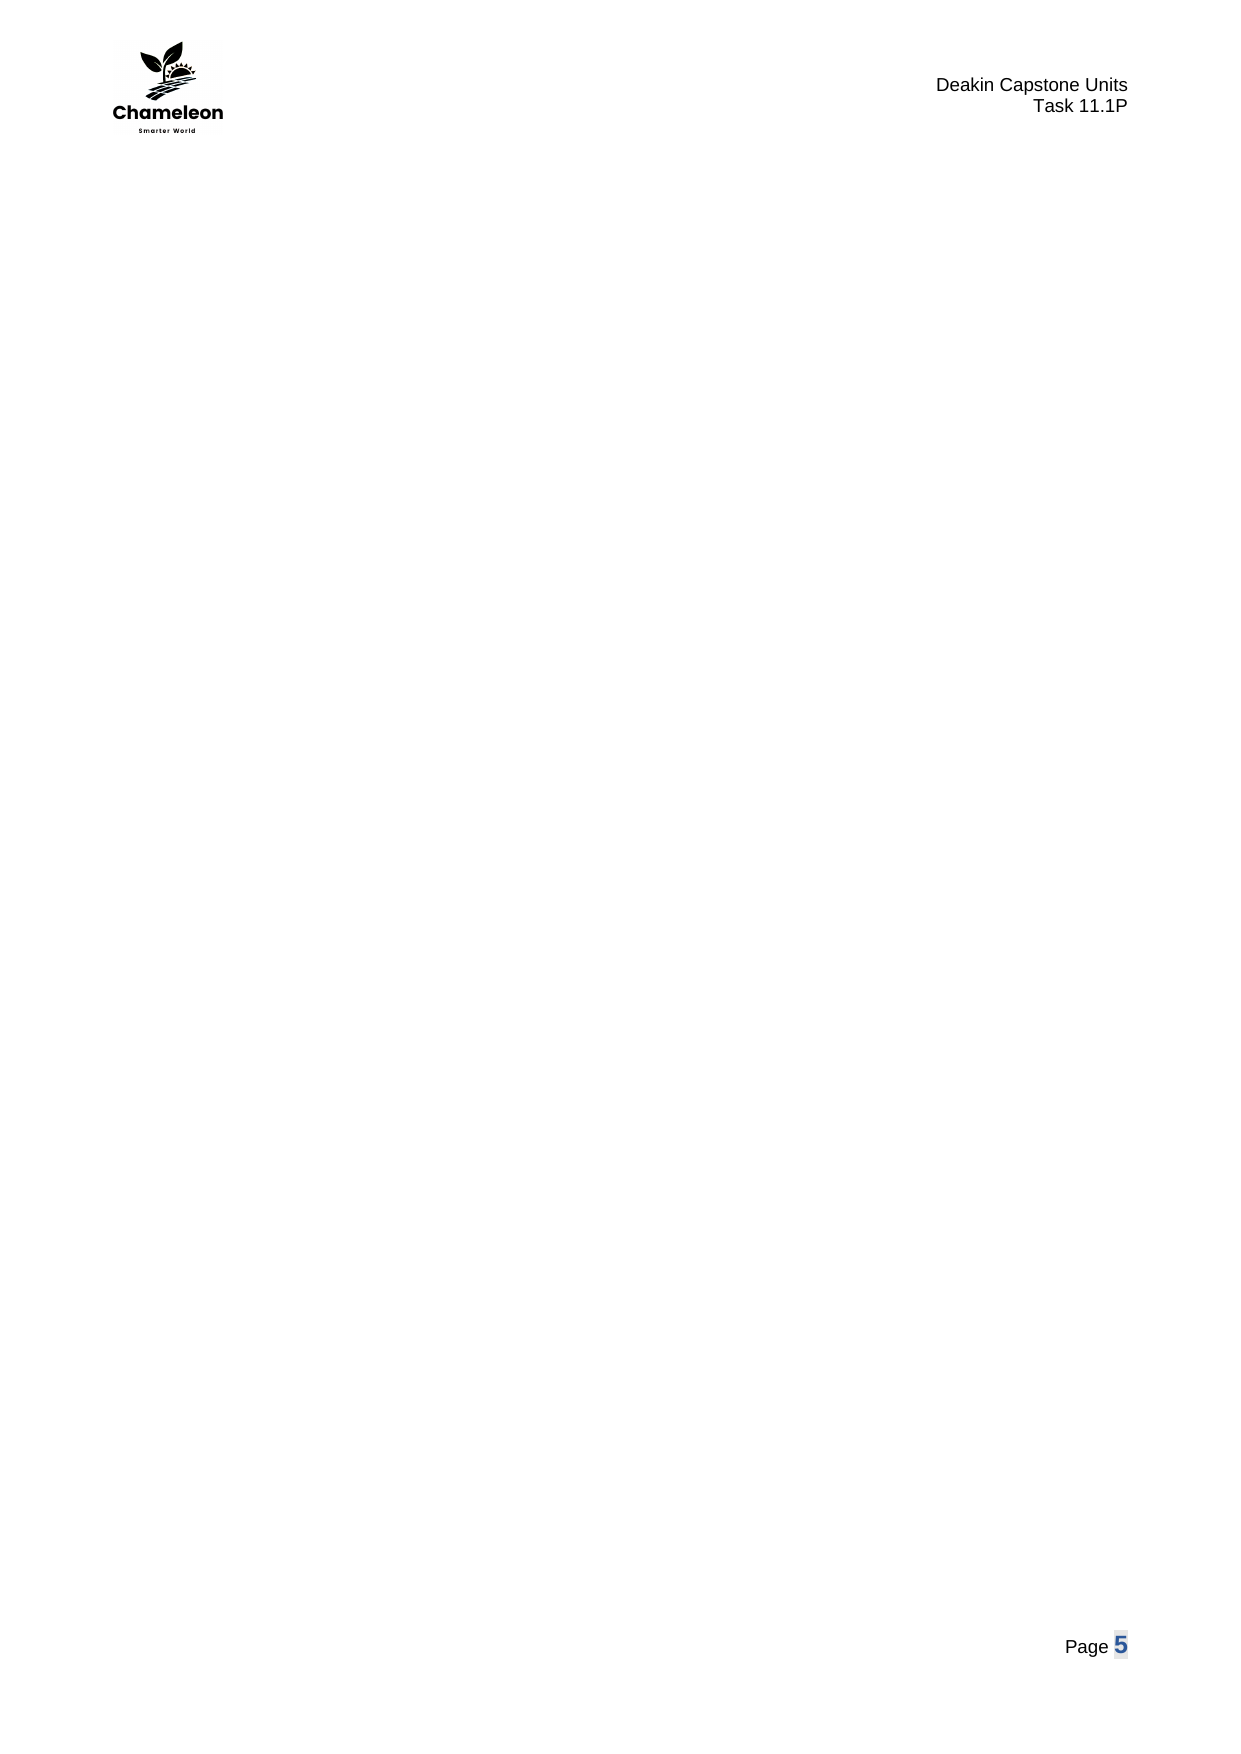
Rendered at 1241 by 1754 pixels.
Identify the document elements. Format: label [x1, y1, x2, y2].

picture [112, 40, 224, 135]
